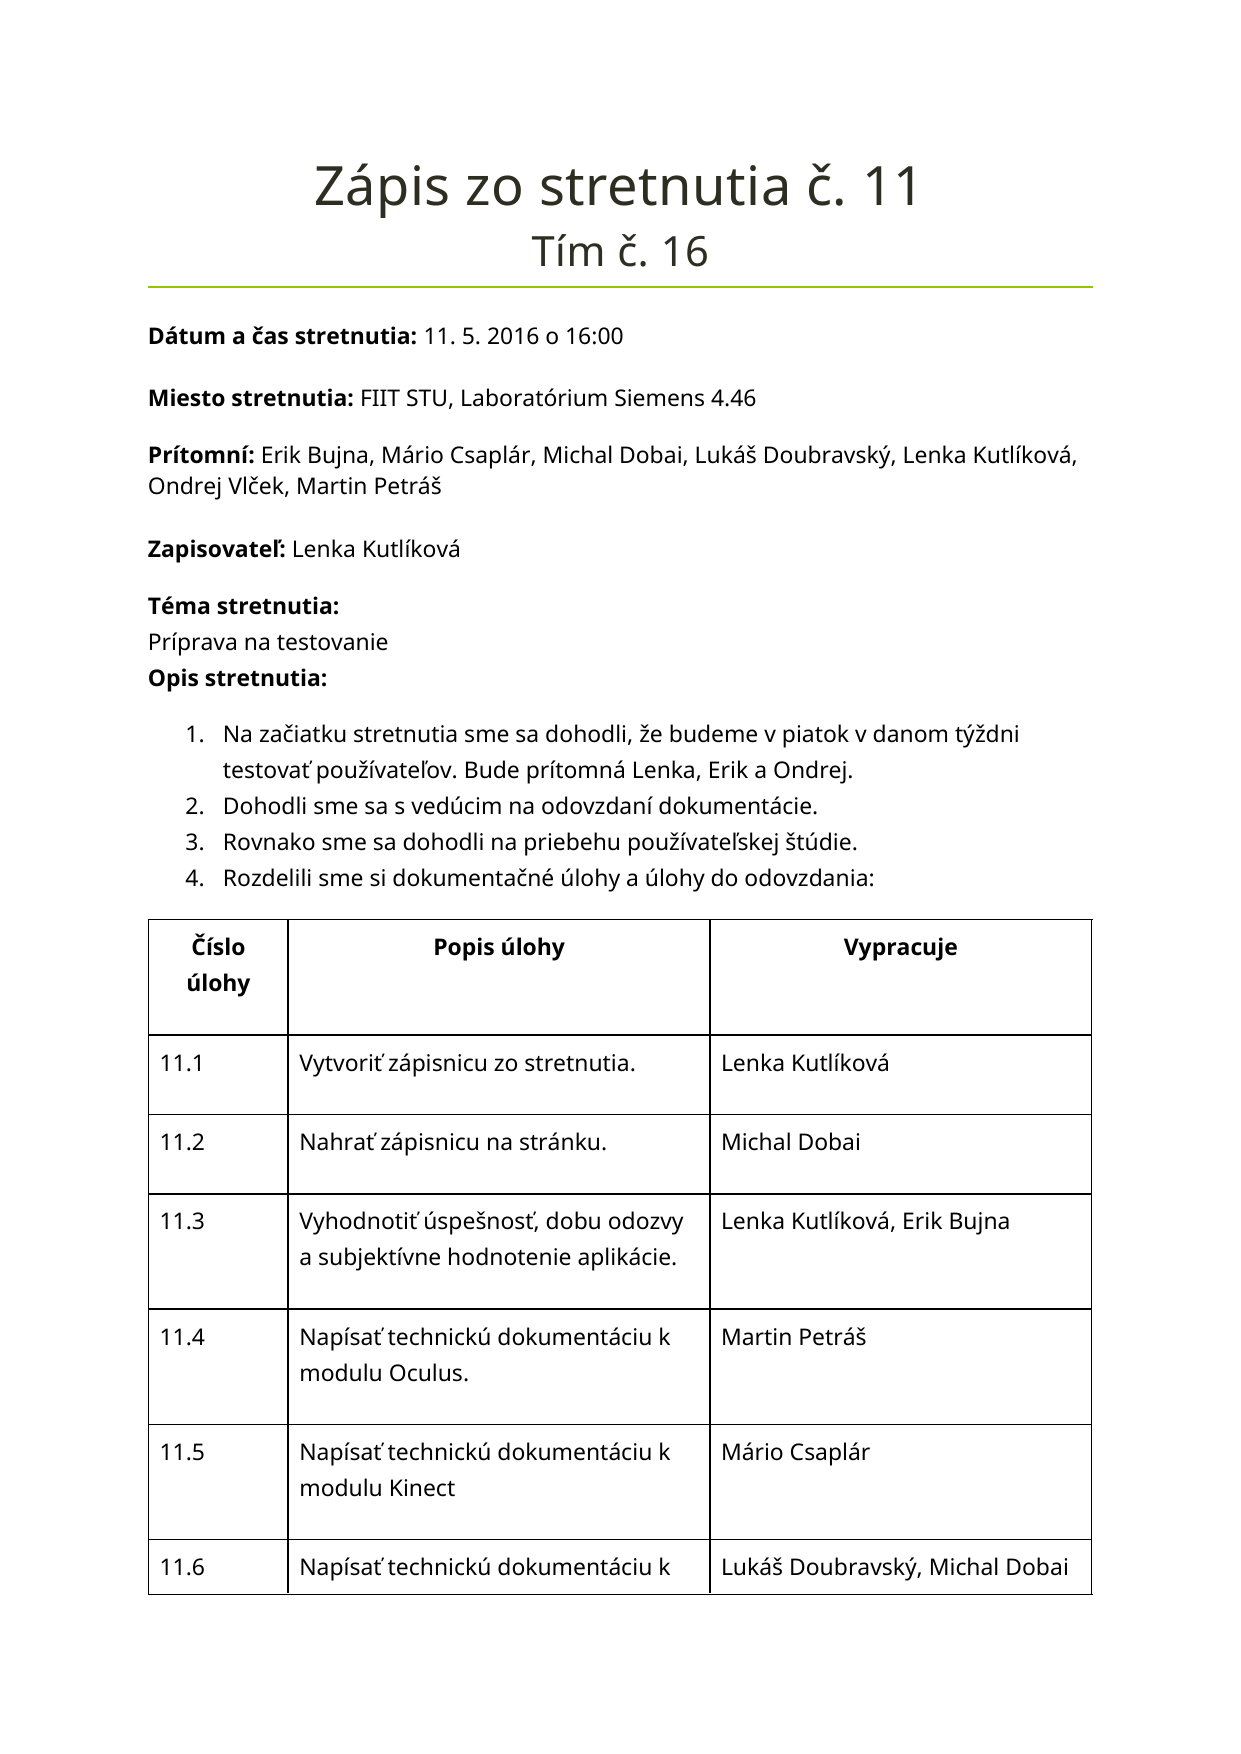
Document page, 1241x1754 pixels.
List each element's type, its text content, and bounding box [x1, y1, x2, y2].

table_cell Napísať technickú dokumentáciu k modulu Oculus. [289, 1310, 709, 1423]
list Rozdelili sme si dokumentačné úlohy a úlohy do odovzdania: [185, 862, 1093, 893]
text Miesto stretnutia: FIIT STU, Laboratórium Siemens 4.46 [148, 382, 1093, 413]
table_cell Lenka Kutlíková, Erik Bujna [711, 1195, 1091, 1308]
table_cell Mário Csaplár [711, 1425, 1091, 1539]
list Rovnako sme sa dohodli na priebehu používateľskej štúdie. [185, 826, 1093, 857]
title Zápis zo stretnutia č. 11 [148, 148, 1093, 221]
text Opis stretnutia: [148, 661, 1093, 693]
table_cell Lenka Kutlíková [711, 1036, 1091, 1113]
table_cell 11.5 [149, 1425, 287, 1539]
text Prítomní: Erik Bujna, Mário Csaplár, Michal Dobai, Lukáš Doubravský, Lenka Kutlíková, Ondrej Vlček, Martin Petráš [148, 439, 1093, 502]
text Zapisovateľ: Lenka Kutlíková [148, 533, 1093, 564]
table_header Vypracuje [711, 920, 1091, 1034]
table_cell Michal Dobai [711, 1115, 1091, 1193]
table_cell Vyhodnotiť úspešnosť, dobu odozvy a subjektívne hodnotenie aplikácie. [289, 1195, 709, 1308]
table_cell 11.3 [149, 1195, 287, 1308]
table_cell 11.1 [149, 1036, 287, 1113]
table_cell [711, 1540, 1091, 1593]
text Téma stretnutia: [148, 589, 1093, 621]
table_header Popis úlohy [289, 920, 709, 1034]
table_cell 11.4 [149, 1310, 287, 1423]
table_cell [289, 1540, 709, 1593]
table_cell Martin Petráš [711, 1310, 1091, 1423]
table_header Číslo úlohy [149, 920, 287, 1034]
table_cell Vytvoriť zápisnicu zo stretnutia. [289, 1036, 709, 1113]
table_cell Napísať technickú dokumentáciu k modulu Kinect [289, 1425, 709, 1539]
list Dohodli sme sa s vedúcim na odovzdaní dokumentácie. [185, 790, 1093, 821]
text Dátum a čas stretnutia: 11. 5. 2016 o 16:00 [148, 320, 1093, 351]
list Na začiatku stretnutia sme sa dohodli, že budeme v piatok v danom týždni testovať používateľov. Bude prítomná Lenka, Erik a Ondrej. [185, 718, 1093, 785]
table_cell 11.6 [149, 1540, 287, 1593]
text Príprava na testovanie [148, 626, 1093, 657]
table_cell Nahrať zápisnicu na stránku. [289, 1115, 709, 1193]
title Tím č. 16 [148, 221, 1093, 286]
table_cell 11.2 [149, 1115, 287, 1193]
